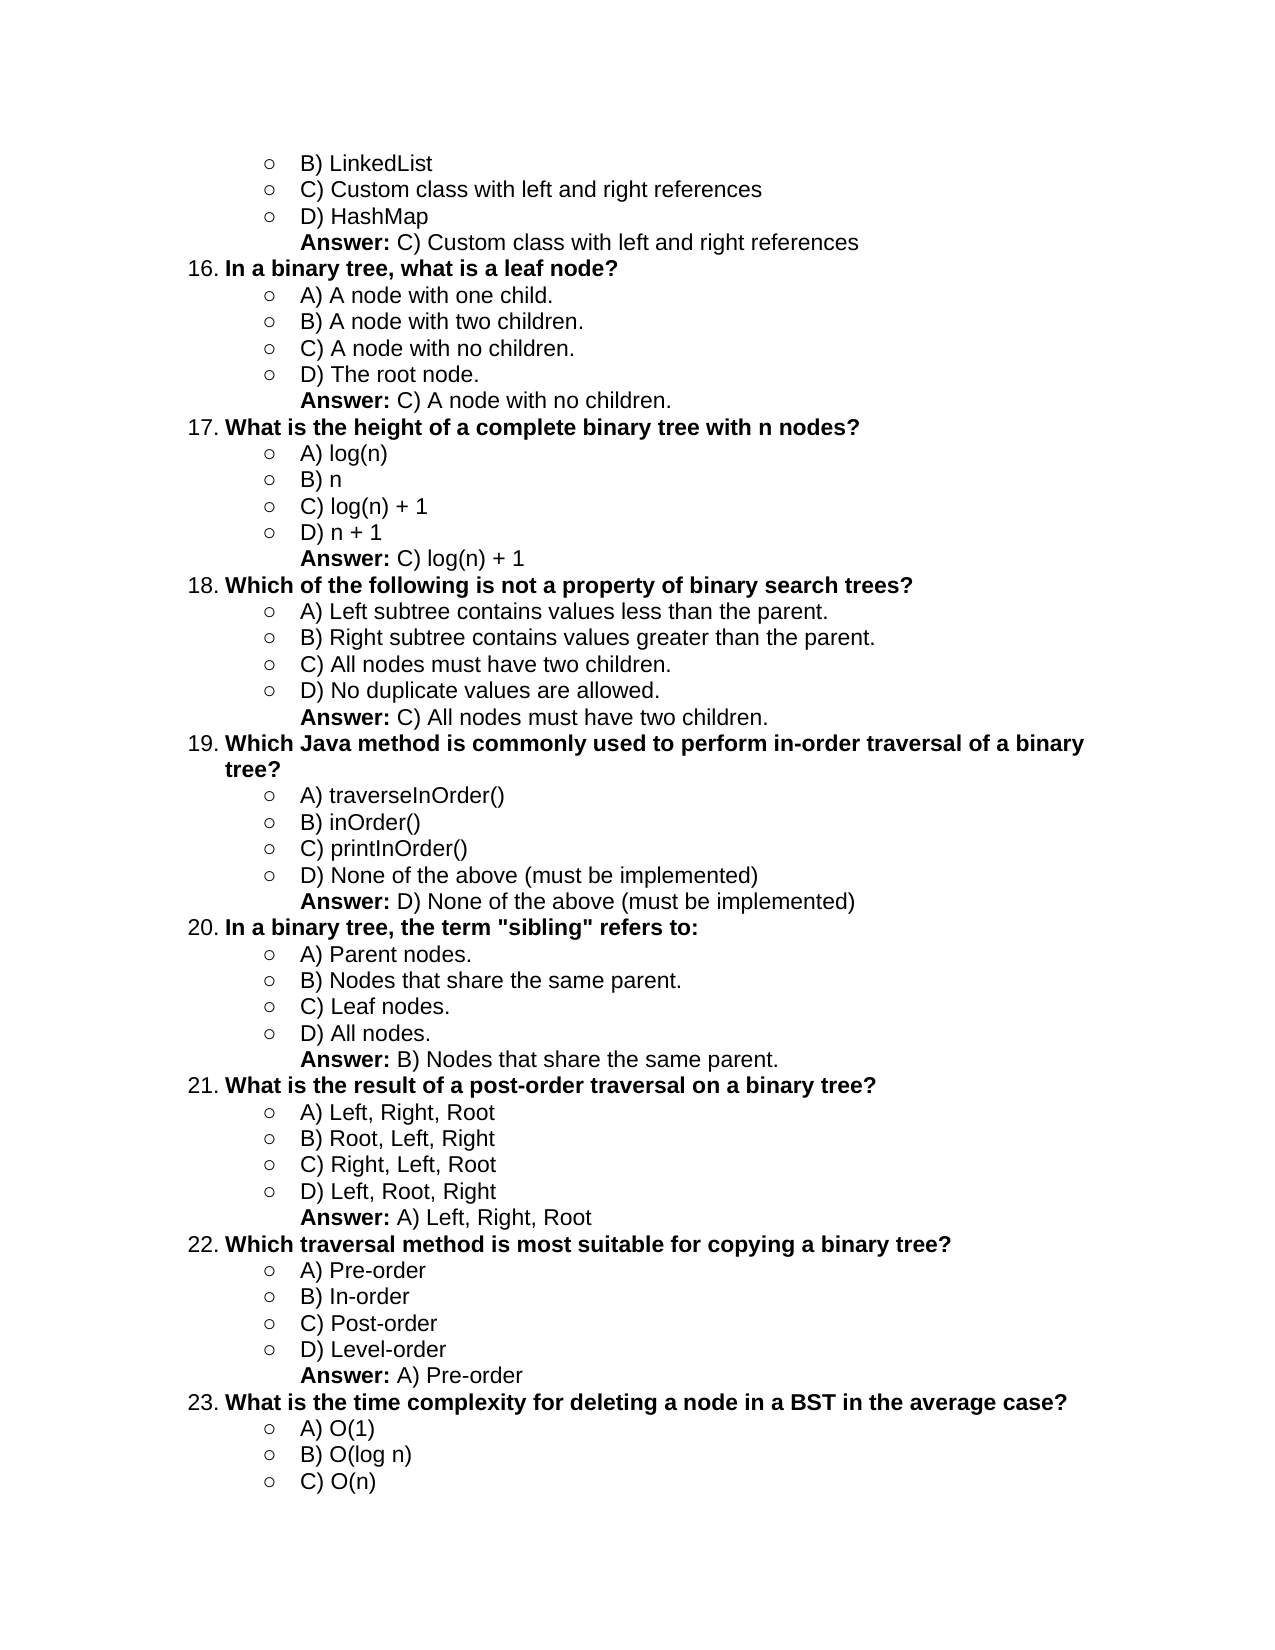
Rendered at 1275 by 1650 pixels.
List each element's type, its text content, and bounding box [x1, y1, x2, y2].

list A) log(n) [262, 440, 1125, 466]
list C) Post-order [262, 1309, 1125, 1336]
list D) No duplicate values are allowed. Answer: C) All nodes must have two children. [262, 677, 1125, 730]
list D) Level-order Answer: A) Pre-order [262, 1336, 1125, 1389]
list B) inOrder() [262, 809, 1125, 835]
list A) Parent nodes. [262, 941, 1125, 967]
list B) O(log n) [262, 1441, 1125, 1468]
list D) HashMap Answer: C) Custom class with left and right references [262, 203, 1125, 255]
list B) Root, Left, Right [262, 1125, 1125, 1151]
list A) Left, Right, Root [262, 1099, 1125, 1125]
list A) Pre-order [262, 1257, 1125, 1283]
list A) O(1) [262, 1415, 1125, 1441]
list C) Leaf nodes. [262, 993, 1125, 1020]
list D) n + 1 Answer: C) log(n) + 1 [262, 519, 1125, 572]
list D) The root node. Answer: C) A node with no children. [262, 361, 1125, 413]
list What is the result of a post-order traversal on a binary tree? [187, 1072, 1125, 1099]
list D) All nodes. Answer: B) Nodes that share the same parent. [262, 1020, 1125, 1072]
list What is the time complexity for deleting a node in a BST in the average case? [187, 1389, 1125, 1415]
list B) Nodes that share the same parent. [262, 967, 1125, 993]
list What is the height of a complete binary tree with n nodes? [187, 413, 1125, 440]
list C) Right, Left, Root [262, 1151, 1125, 1178]
list Which traversal method is most suitable for copying a binary tree? [187, 1231, 1125, 1257]
list B) A node with two children. [262, 308, 1125, 334]
list C) log(n) + 1 [262, 493, 1125, 519]
list A) traverseInOrder() [262, 782, 1125, 809]
list In a binary tree, what is a leaf node? [187, 255, 1125, 282]
list Which Java method is commonly used to perform in-order traversal of a binary tree? [187, 730, 1125, 782]
list C) All nodes must have two children. [262, 651, 1125, 677]
list D) Left, Root, Right Answer: A) Left, Right, Root [262, 1178, 1125, 1231]
list B) In-order [262, 1283, 1125, 1309]
list A) Left subtree contains values less than the parent. [262, 598, 1125, 624]
list B) LinkedList [262, 150, 1125, 176]
list In a binary tree, the term "sibling" refers to: [187, 914, 1125, 941]
list C) O(n) [262, 1468, 1125, 1494]
list Which of the following is not a property of binary search trees? [187, 572, 1125, 598]
list A) A node with one child. [262, 282, 1125, 308]
list C) printInOrder() [262, 835, 1125, 862]
list D) None of the above (must be implemented) Answer: D) None of the above (must be implemented) [262, 862, 1125, 914]
list B) n [262, 466, 1125, 493]
list C) Custom class with left and right references [262, 176, 1125, 203]
list B) Right subtree contains values greater than the parent. [262, 624, 1125, 651]
list C) A node with no children. [262, 334, 1125, 361]
